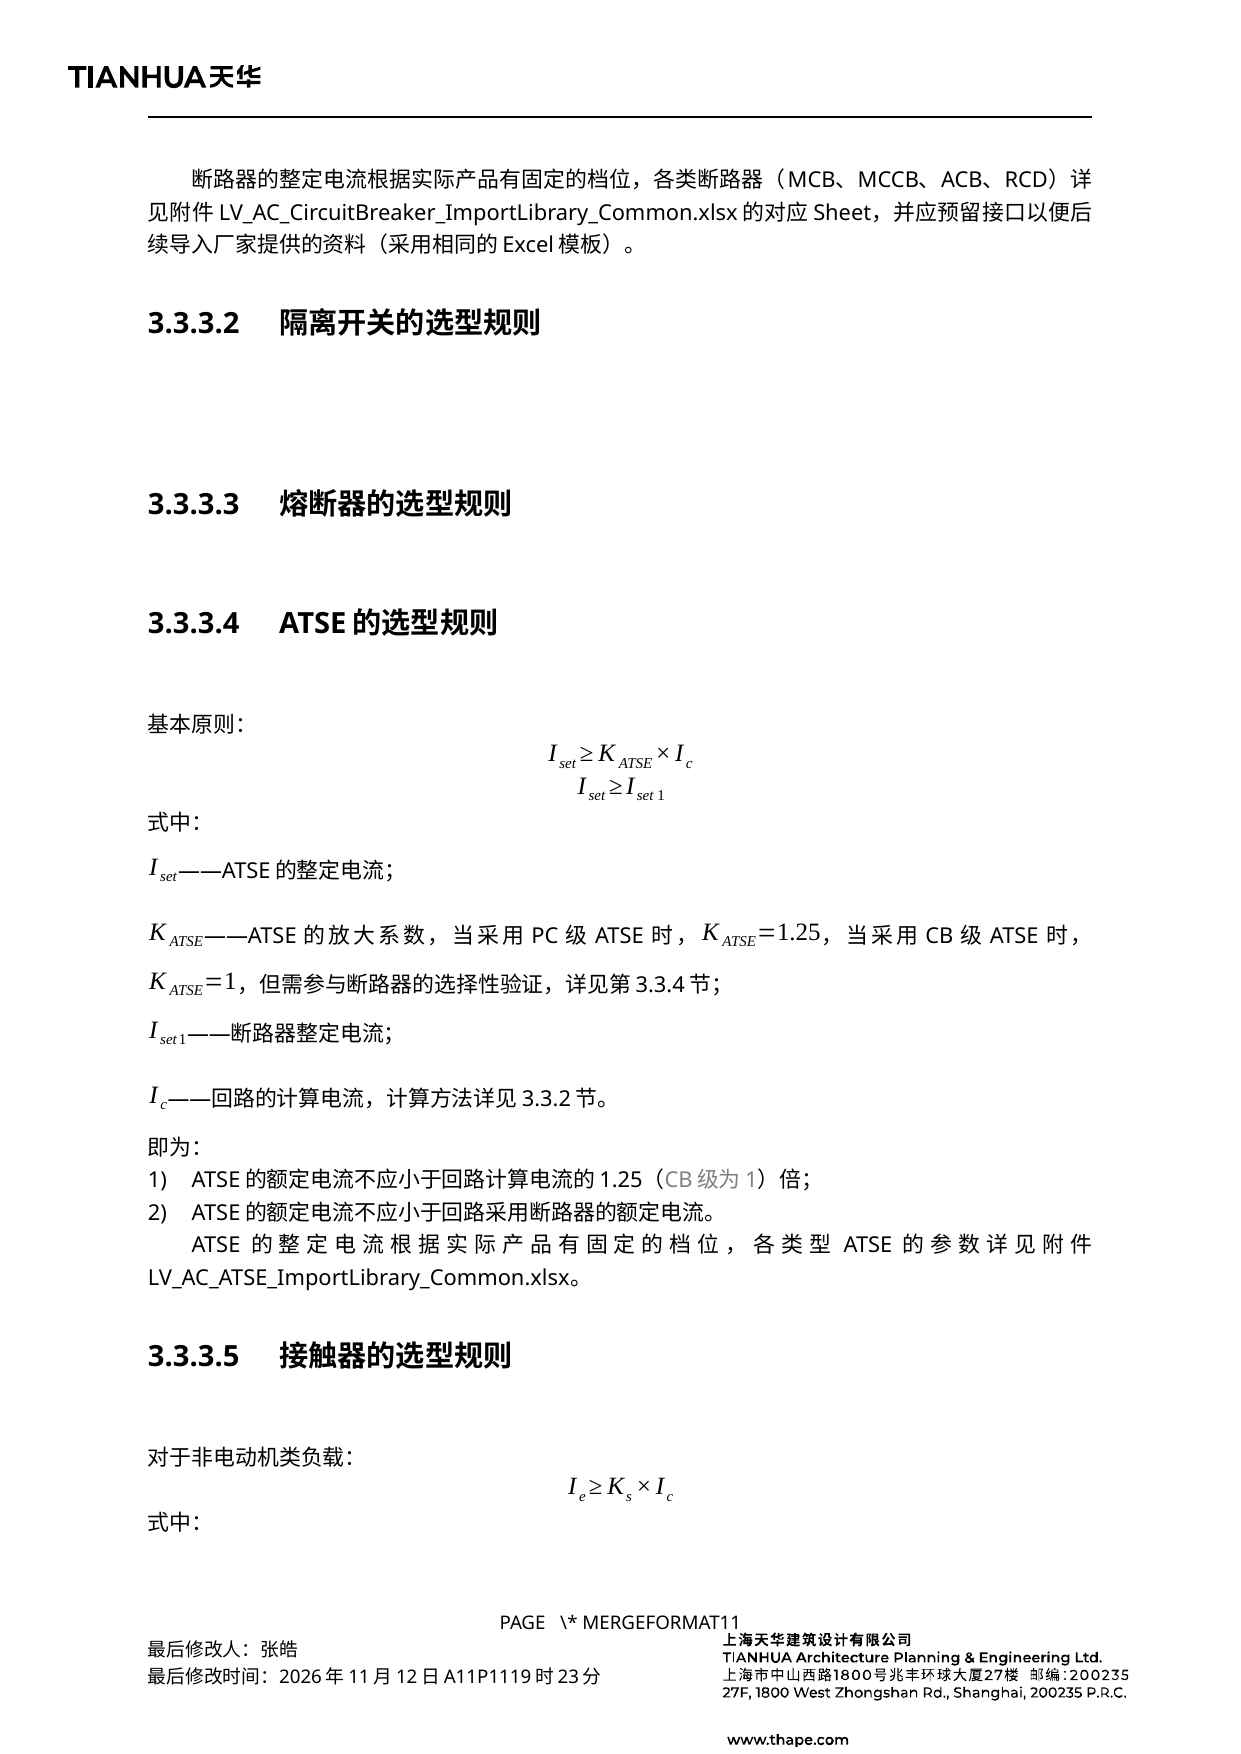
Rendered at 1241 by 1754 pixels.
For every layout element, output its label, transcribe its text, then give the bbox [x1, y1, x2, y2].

subtitle ATSE的选型规则 [148, 588, 1092, 653]
subtitle 接触器的选型规则 [148, 1321, 1092, 1386]
text ——断路器整定电流； [148, 999, 1092, 1064]
text 基本原则： [148, 707, 1092, 739]
text 断路器的整定电流根据实际产品有固定的档位，各类断路器（MCB、MCCB、ACB、RCD）详见附件LV_AC_CircuitBreaker_ImportLibrary_Common.xlsx的对应Sheet，并应预留接口以便后续导入厂家提供的资料（采用相同的Excel模板）。 [148, 162, 1092, 259]
text ——ATSE的放大系数，当采用PC级ATSE时，，当采用CB级ATSE时，，但需参与断路器的选择性验证，详见第3.3.4节； [148, 902, 1092, 999]
subtitle 隔离开关的选型规则 [148, 289, 1092, 354]
text 式中： [148, 804, 1092, 837]
list ATSE的额定电流不应小于回路采用断路器的额定电流。 [148, 1194, 1092, 1227]
text ——ATSE的整定电流； [148, 837, 1092, 902]
subtitle 熔断器的选型规则 [148, 469, 1092, 534]
list ATSE的额定电流不应小于回路计算电流的1.25（CB级为1）倍； [148, 1162, 1092, 1194]
text ——回路的计算电流，计算方法详见3.3.2节。 [148, 1064, 1092, 1129]
text 即为： [148, 1129, 1092, 1162]
text 式中： [148, 1505, 1092, 1537]
text 对于非电动机类负载： [148, 1440, 1092, 1472]
text ATSE的整定电流根据实际产品有固定的档位，各类型ATSE的参数详见附件LV_AC_ATSE_ImportLibrary_Common.xlsx。 [148, 1227, 1092, 1292]
